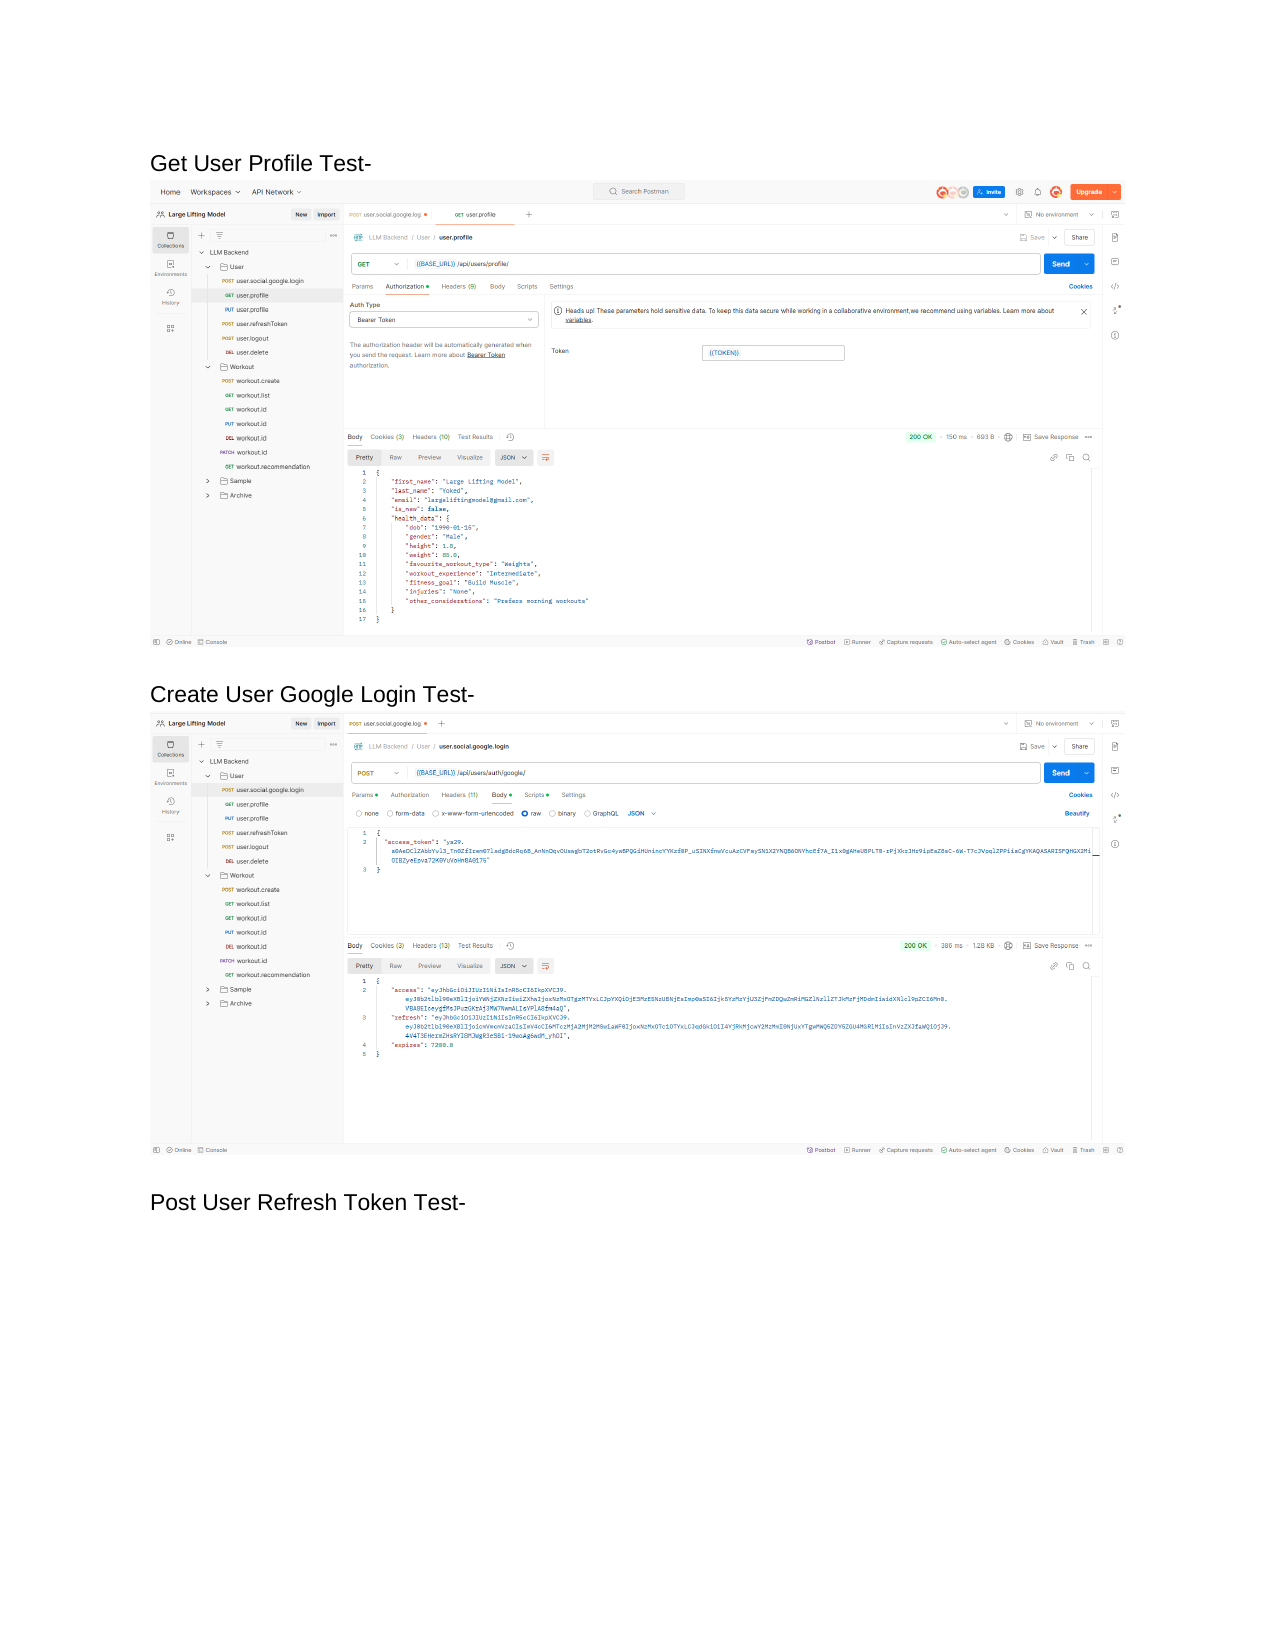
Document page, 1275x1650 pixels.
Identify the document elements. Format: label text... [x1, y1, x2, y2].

text Post User Refresh Token Test- [150, 1189, 1125, 1215]
picture [150, 180, 1125, 647]
text Get User Profile Test- [150, 150, 1125, 180]
picture [150, 711, 1125, 1155]
text Create User Google Login Test- [150, 681, 1125, 711]
